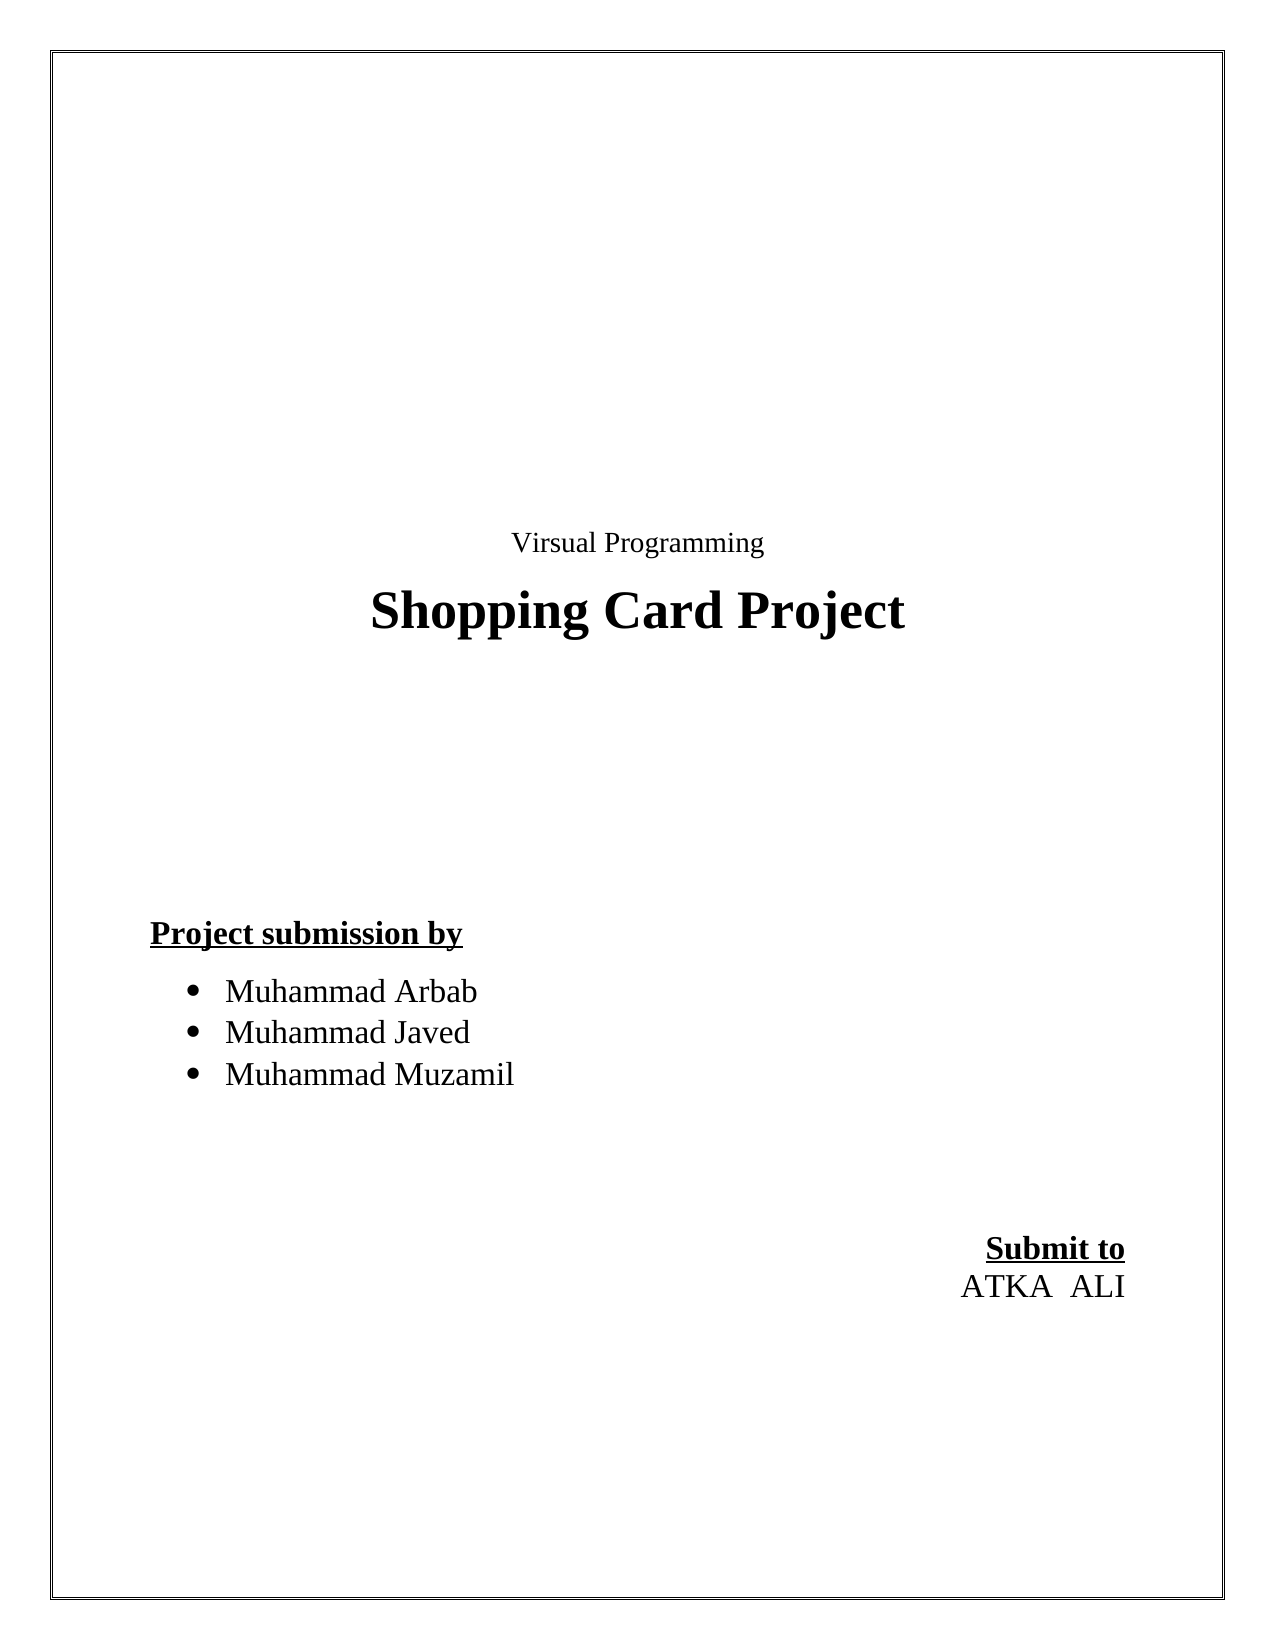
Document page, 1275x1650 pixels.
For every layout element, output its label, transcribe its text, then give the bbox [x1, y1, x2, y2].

text Shopping Card Project [150, 578, 1125, 640]
text Submit to [150, 1228, 1125, 1266]
text Project submission by [150, 913, 1125, 952]
list Muhammad Muzamil [187, 1054, 1125, 1092]
text ATKA ALI [150, 1266, 1125, 1305]
list Muhammad Javed [187, 1013, 1125, 1051]
list Muhammad Arbab [187, 971, 1125, 1009]
text Virsual Programming [150, 525, 1125, 558]
